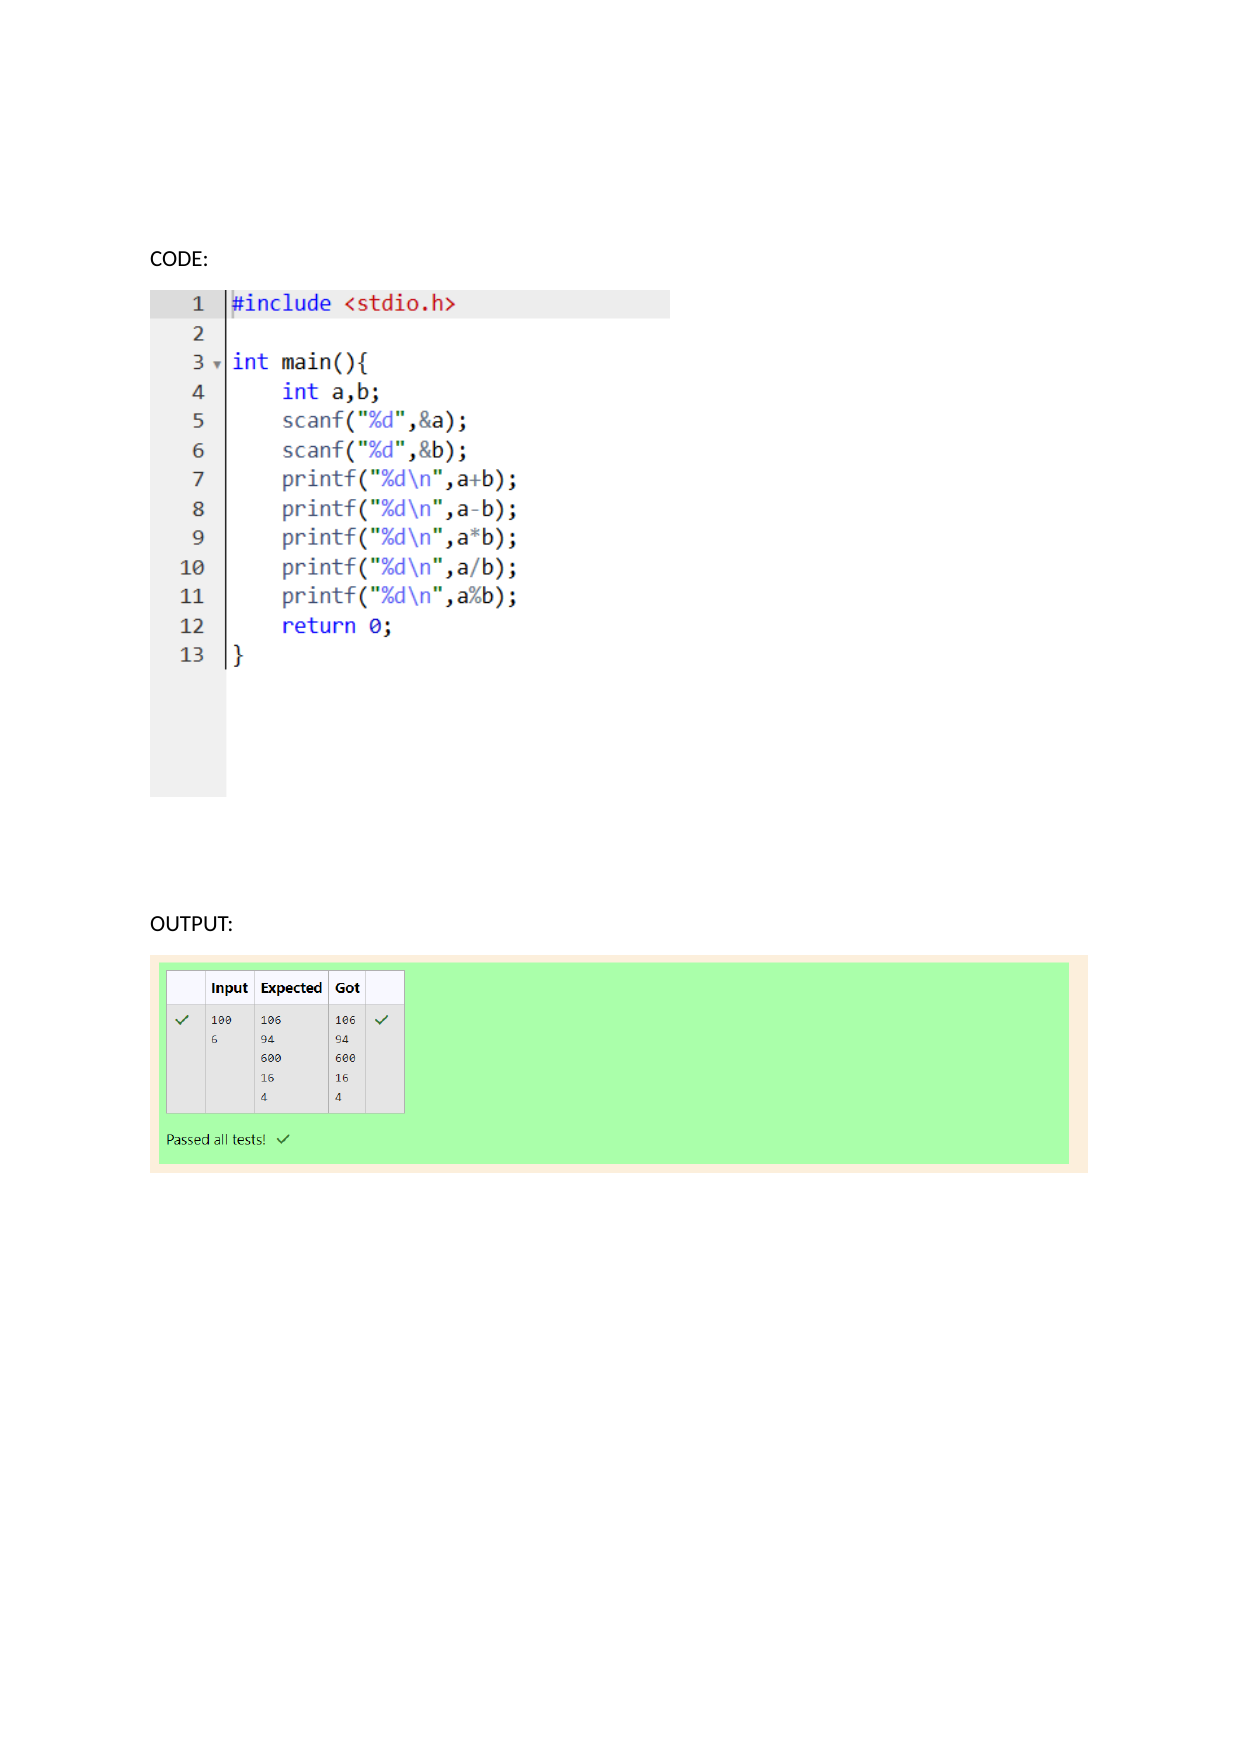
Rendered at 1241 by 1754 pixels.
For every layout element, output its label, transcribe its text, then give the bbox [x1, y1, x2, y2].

text OUTPUT: [150, 909, 1090, 937]
picture [150, 290, 670, 797]
text CODE: [150, 244, 1090, 272]
picture [150, 955, 1091, 1173]
